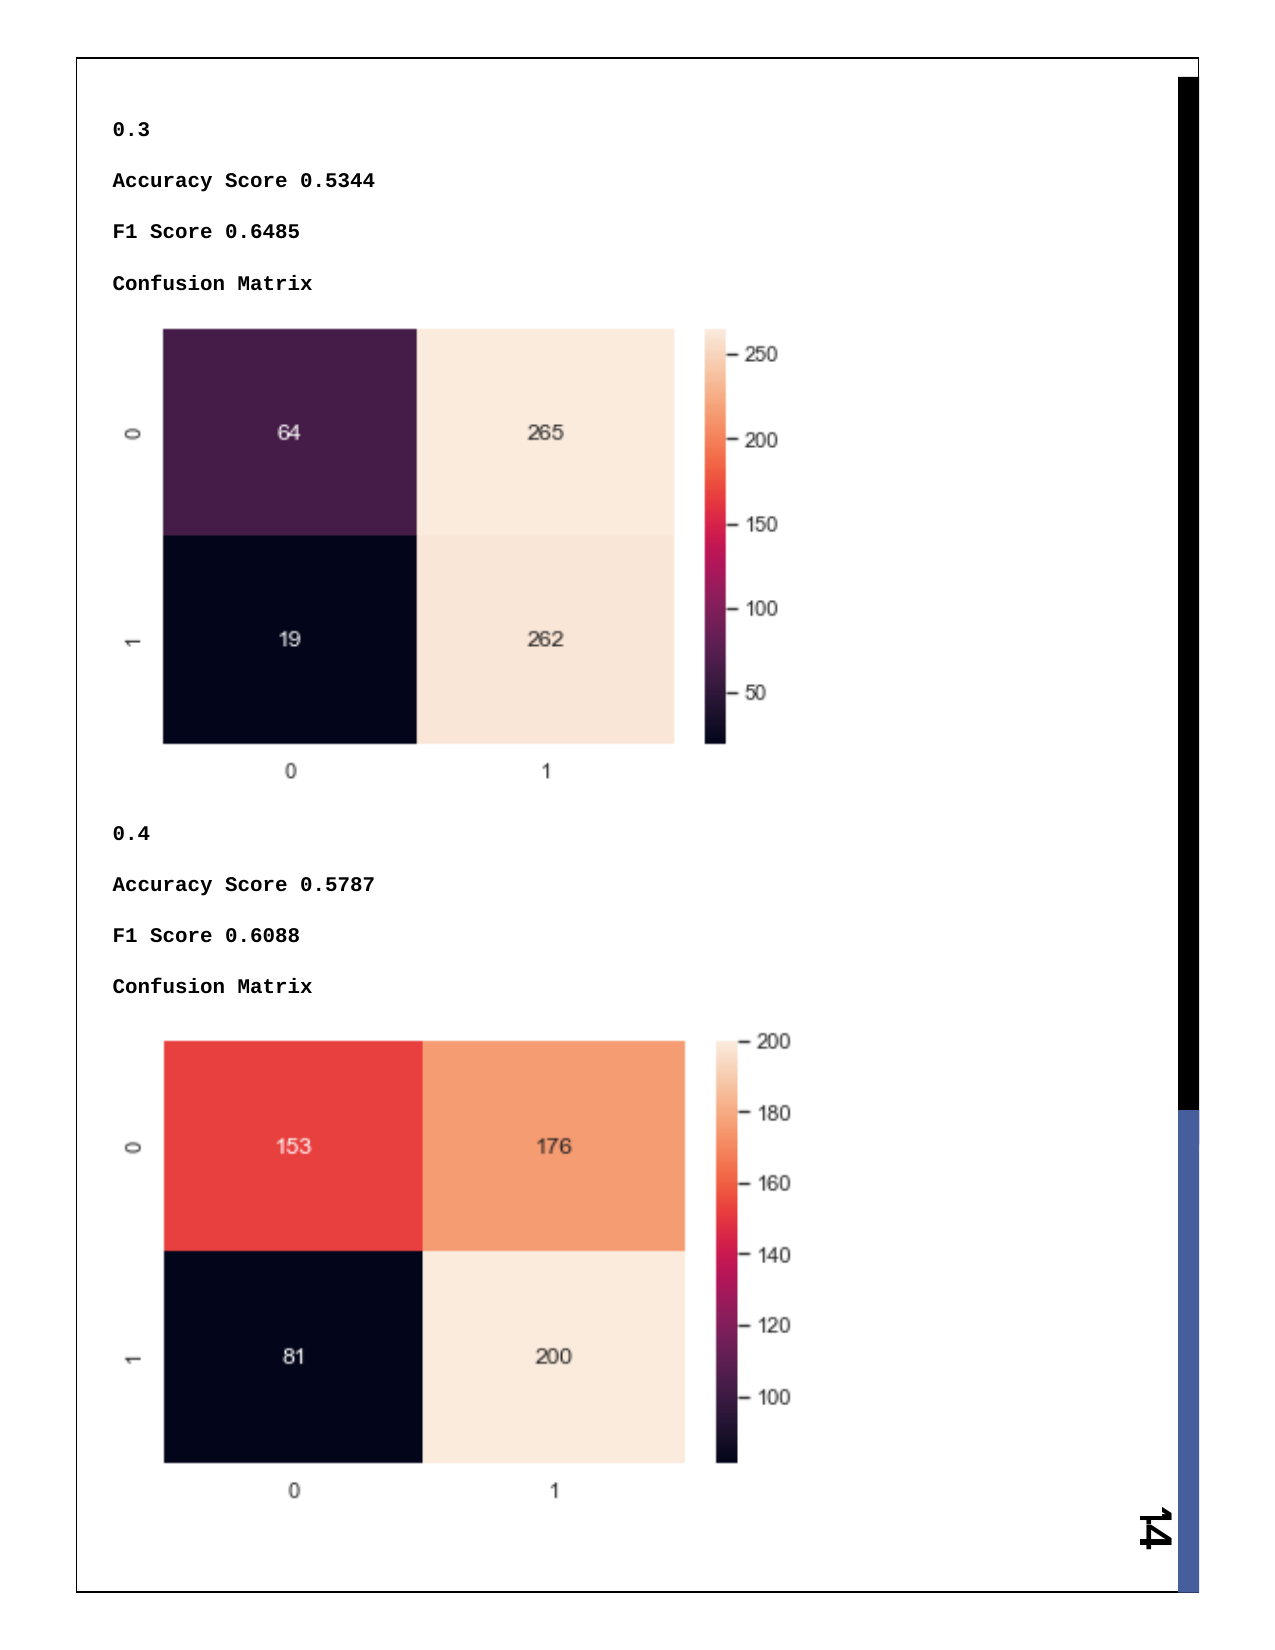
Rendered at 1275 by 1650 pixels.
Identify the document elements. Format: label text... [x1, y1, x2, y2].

picture [112, 317, 793, 796]
text Confusion Matrix [112, 266, 1162, 296]
text F1 Score 0.6485 [112, 215, 1162, 245]
text Accuracy Score 0.5344 [112, 164, 1162, 194]
text 0.4 [112, 816, 1162, 846]
text F1 Score 0.6088 [112, 918, 1162, 949]
text Confusion Matrix [112, 969, 1162, 1000]
text Accuracy Score 0.5787 [112, 867, 1162, 897]
picture [112, 1020, 806, 1516]
text 0.3 [112, 112, 1162, 143]
